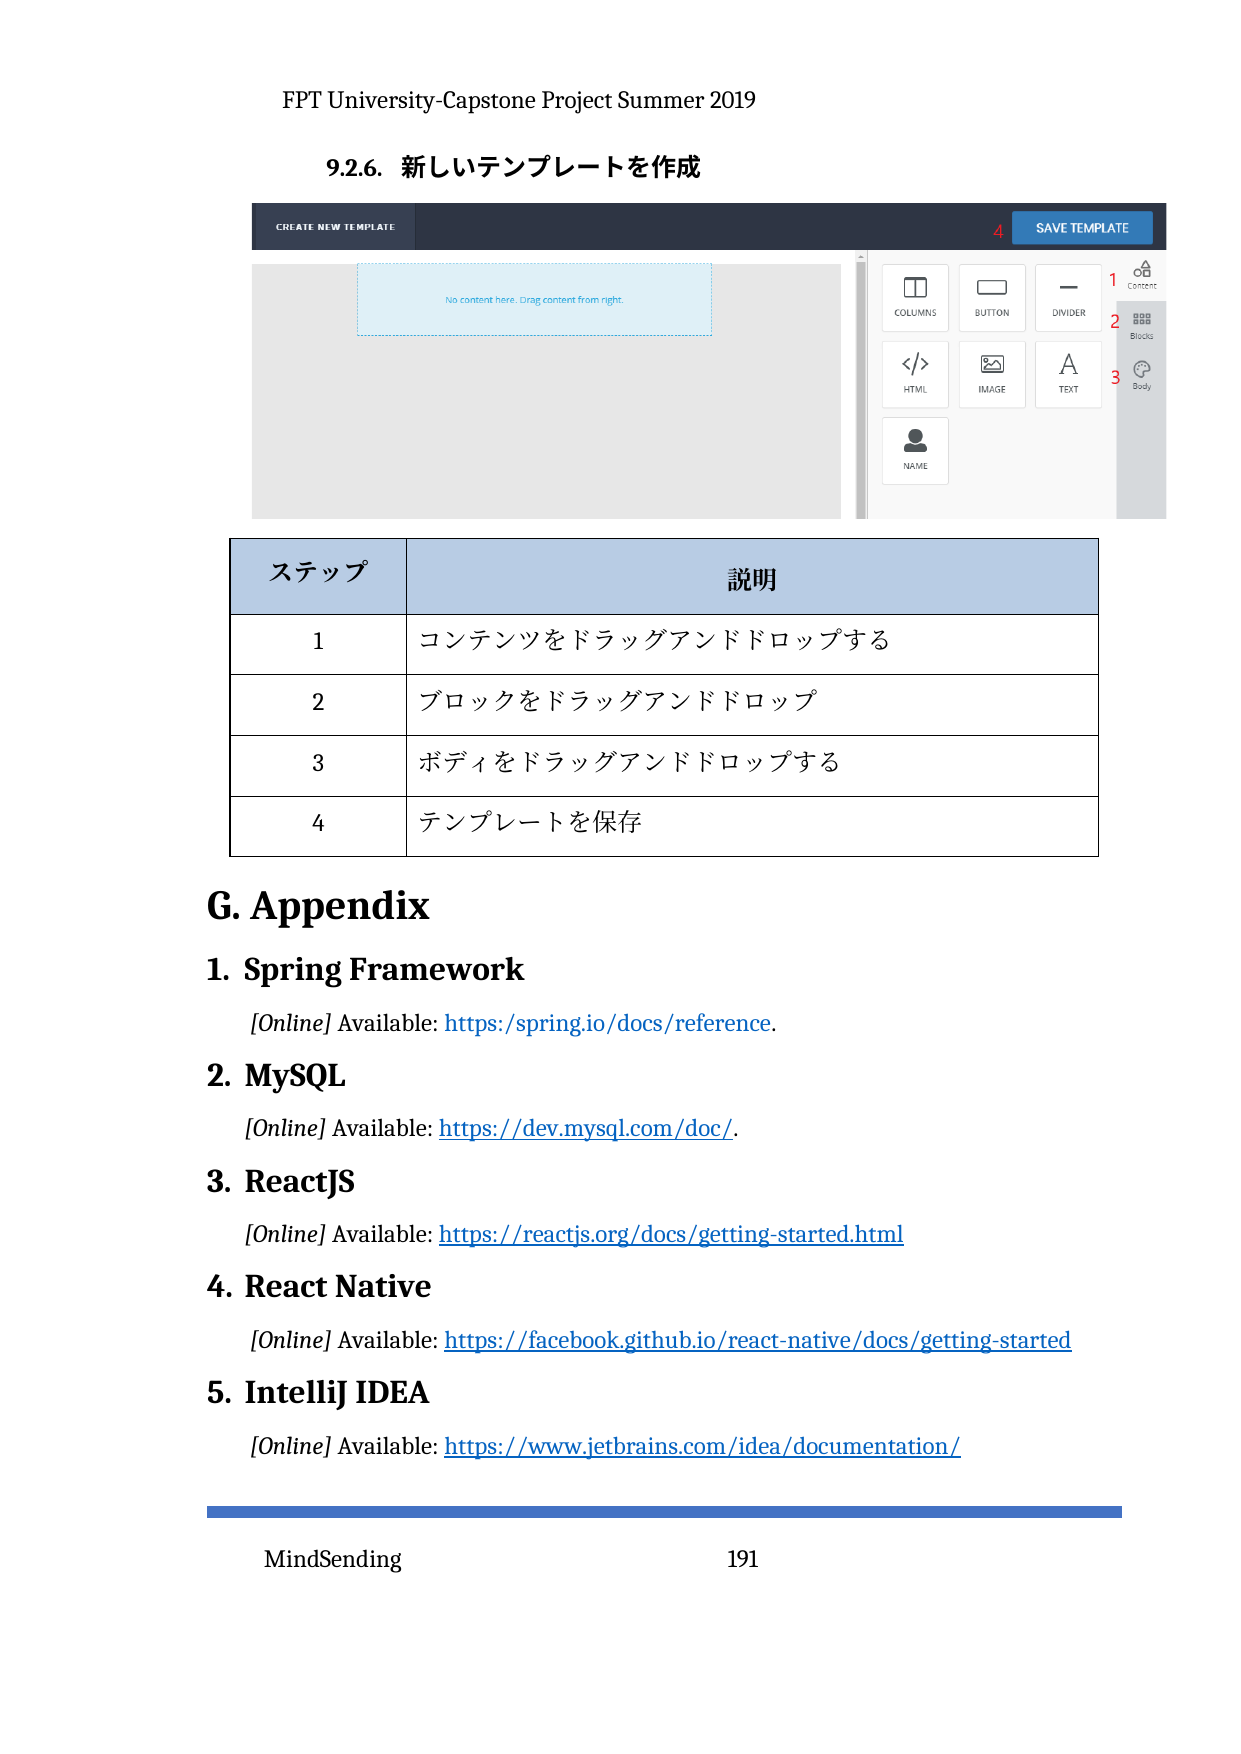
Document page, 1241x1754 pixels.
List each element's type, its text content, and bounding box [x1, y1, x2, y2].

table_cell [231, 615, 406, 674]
list React Native [207, 1268, 1122, 1306]
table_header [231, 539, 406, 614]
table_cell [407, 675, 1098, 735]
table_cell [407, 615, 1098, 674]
list Spring Framework [207, 951, 1122, 989]
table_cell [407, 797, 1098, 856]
subtitle G. Appendix [207, 882, 1122, 930]
text [Online] Available: https://reactjs.org/docs/getting-started.html [244, 1220, 1122, 1249]
text [Online] Available: https://dev.mysql.com/doc/. [244, 1114, 1122, 1143]
picture [251, 203, 1167, 519]
list ReactJS [207, 1162, 1122, 1200]
text [Online] Available: https://www.jetbrains.com/idea/documentation/ [244, 1432, 1122, 1460]
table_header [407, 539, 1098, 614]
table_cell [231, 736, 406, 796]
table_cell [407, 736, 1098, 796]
list MySQL [207, 1056, 1122, 1095]
list IntelliJ IDEA [207, 1373, 1122, 1412]
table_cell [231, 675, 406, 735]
text [Online] Available: https://facebook.github.io/react-native/docs/getting-started [244, 1326, 1122, 1354]
text [Online] Available: https:/spring.io/docs/reference. [244, 1009, 1122, 1037]
subtitle 新しいテンプレートを作成 [326, 148, 1122, 184]
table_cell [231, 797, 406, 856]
